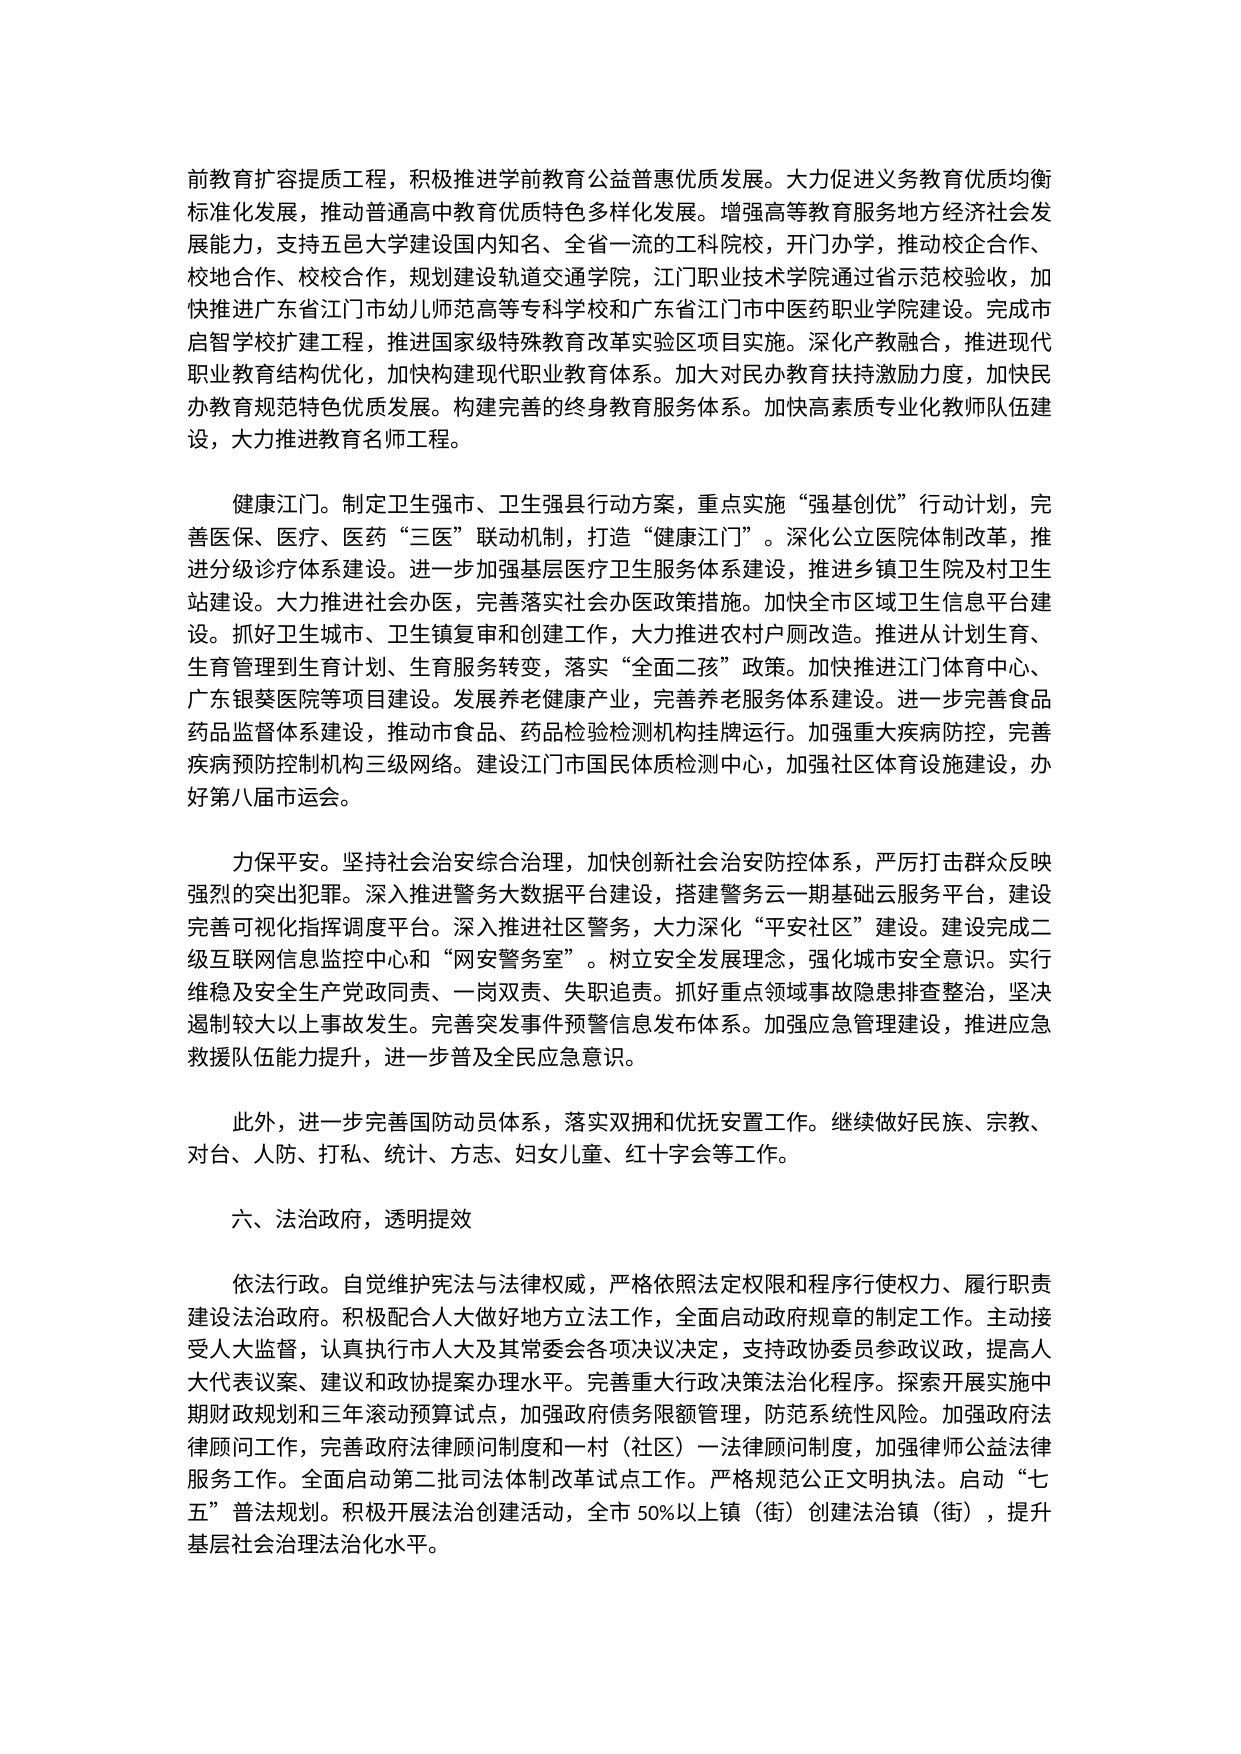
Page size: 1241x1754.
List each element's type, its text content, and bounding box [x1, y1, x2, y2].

text 力保平安。坚持社会治安综合治理，加快创新社会治安防控体系，严厉打击群众反映强烈的突出犯罪。深入推进警务大数据平台建设，搭建警务云一期基础云服务平台，建设完善可视化指挥调度平台。深入推进社区警务，大力深化“平安社区”建设。建设完成二级互联网信息监控中心和“网安警务室”。树立安全发展理念，强化城市安全意识。实行维稳及安全生产党政同责、一岗双责、失职追责。抓好重点领域事故隐患排查整治，坚决遏制较大以上事故发生。完善突发事件预警信息发布体系。加强应急管理建设，推进应急救援队伍能力提升，进一步普及全民应急意识。 [187, 844, 1053, 1072]
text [187, 162, 1053, 454]
text 依法行政。自觉维护宪法与法律权威，严格依照法定权限和程序行使权力、履行职责，建设法治政府。积极配合人大做好地方立法工作，全面启动政府规章的制定工作。主动接受人大监督，认真执行市人大及其常委会各项决议决定，支持政协委员参政议政，提高人大代表议案、建议和政协提案办理水平。完善重大行政决策法治化程序。探索开展实施中期财政规划和三年滚动预算试点，加强政府债务限额管理，防范系统性风险。加强政府法律顾问工作，完善政府法律顾问制度和一村（社区）一法律顾问制度，加强律师公益法律服务工作。全面启动第二批司法体制改革试点工作。严格规范公正文明执法。启动“七五”普法规划。积极开展法治创建活动，全市50%以上镇（街）创建法治镇（街），提升基层社会治理法治化水平。 [187, 1267, 1053, 1559]
text 六、法治政府，透明提效 [187, 1202, 1053, 1234]
text 健康江门。制定卫生强市、卫生强县行动方案，重点实施“强基创优”行动计划，完善医保、医疗、医药“三医”联动机制，打造“健康江门”。深化公立医院体制改革，推进分级诊疗体系建设。进一步加强基层医疗卫生服务体系建设，推进乡镇卫生院及村卫生站建设。大力推进社会办医，完善落实社会办医政策措施。加快全市区域卫生信息平台建设。抓好卫生城市、卫生镇复审和创建工作，大力推进农村户厕改造。推进从计划生育、生育管理到生育计划、生育服务转变，落实“全面二孩”政策。加快推进江门体育中心、广东银葵医院等项目建设。发展养老健康产业，完善养老服务体系建设。进一步完善食品药品监督体系建设，推动市食品、药品检验检测机构挂牌运行。加强重大疾病防控，完善疾病预防控制机构三级网络。建设江门市国民体质检测中心，加强社区体育设施建设，办好第八届市运会。 [187, 487, 1053, 812]
text 此外，进一步完善国防动员体系，落实双拥和优抚安置工作。继续做好民族、宗教、对台、人防、打私、统计、方志、妇女儿童、红十字会等工作。 [187, 1104, 1053, 1169]
